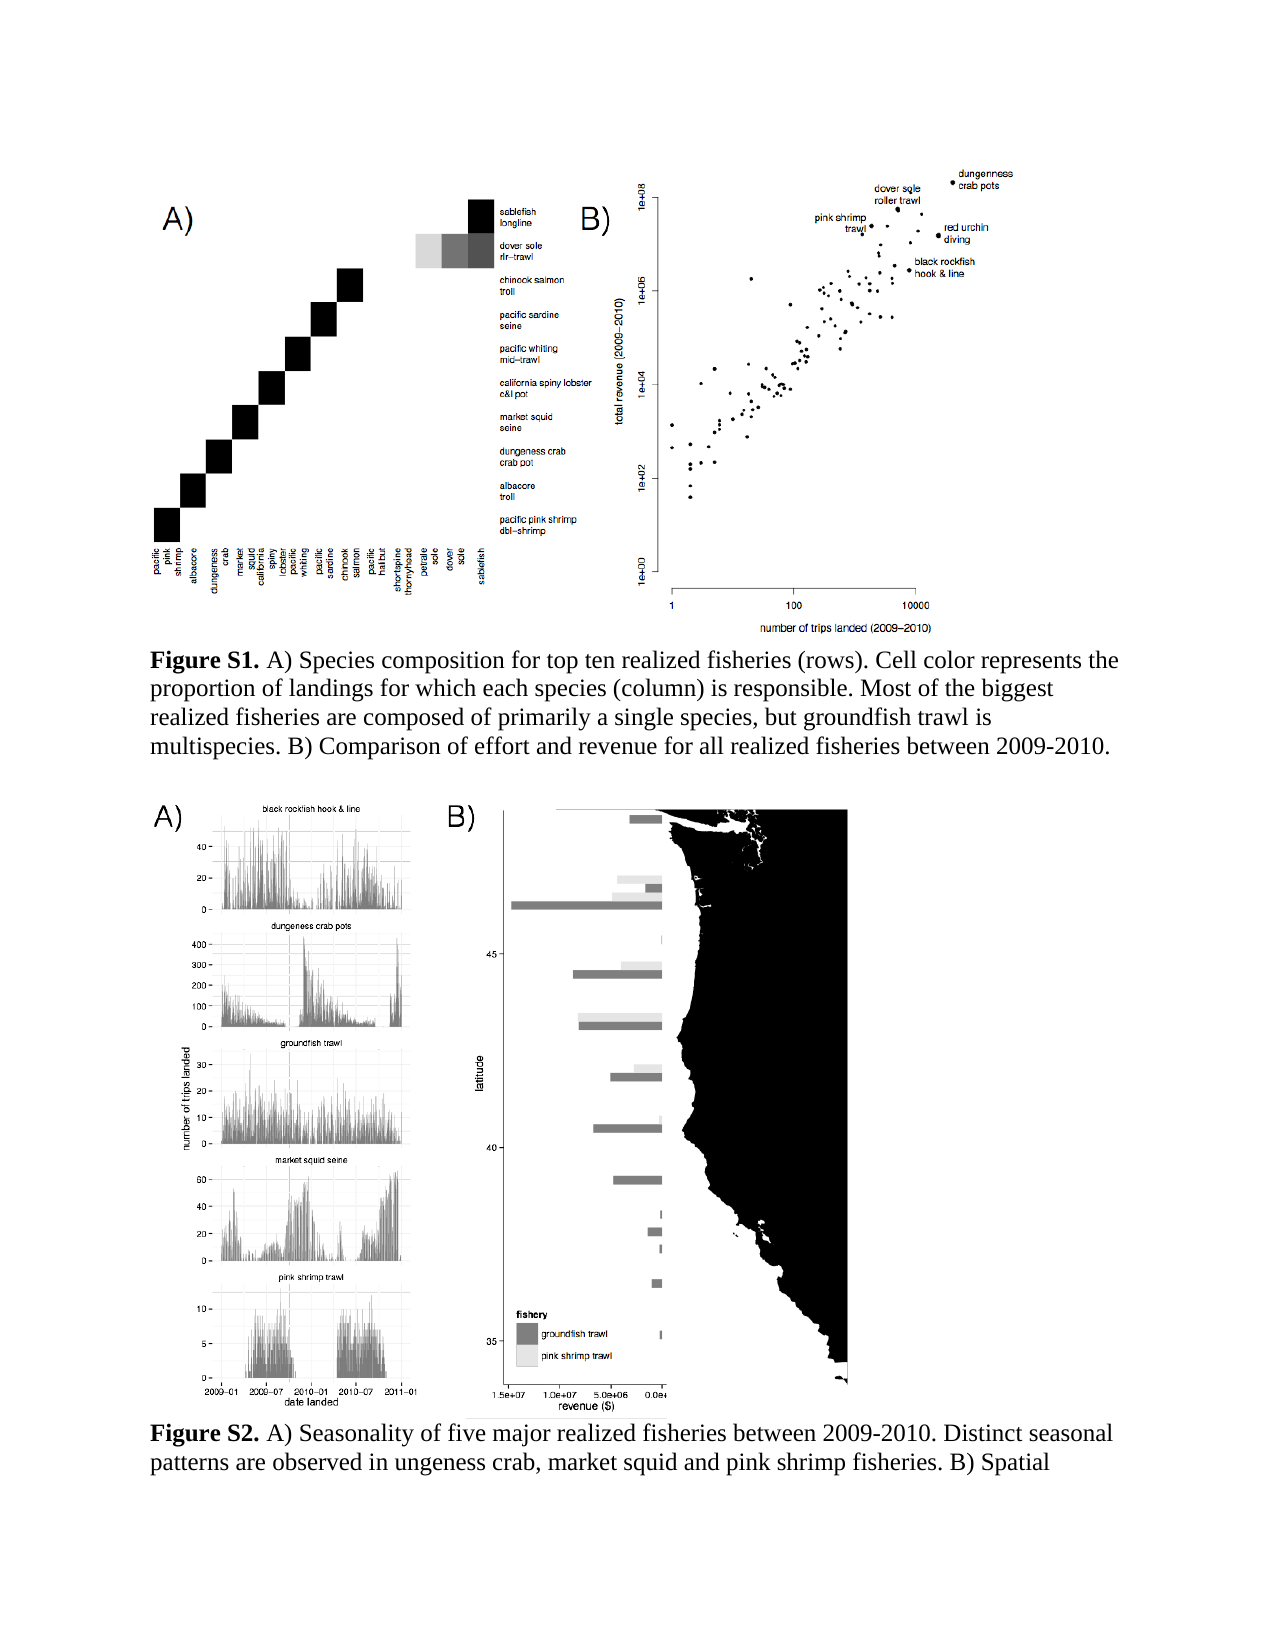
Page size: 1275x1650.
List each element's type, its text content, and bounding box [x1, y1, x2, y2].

text Figure S1. A) Species composition for top ten realized fisheries (rows). Cell color represents the proportion of landings for which each species (column) is responsible. Most of the biggest realized fisheries are composed of primarily a single species, but groundfish trawl is multispecies. B) Comparison of effort and revenue for all realized fisheries between 2009-2010. [150, 645, 1125, 760]
picture [150, 788, 1013, 1419]
picture [150, 150, 1021, 645]
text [150, 1418, 1125, 1476]
